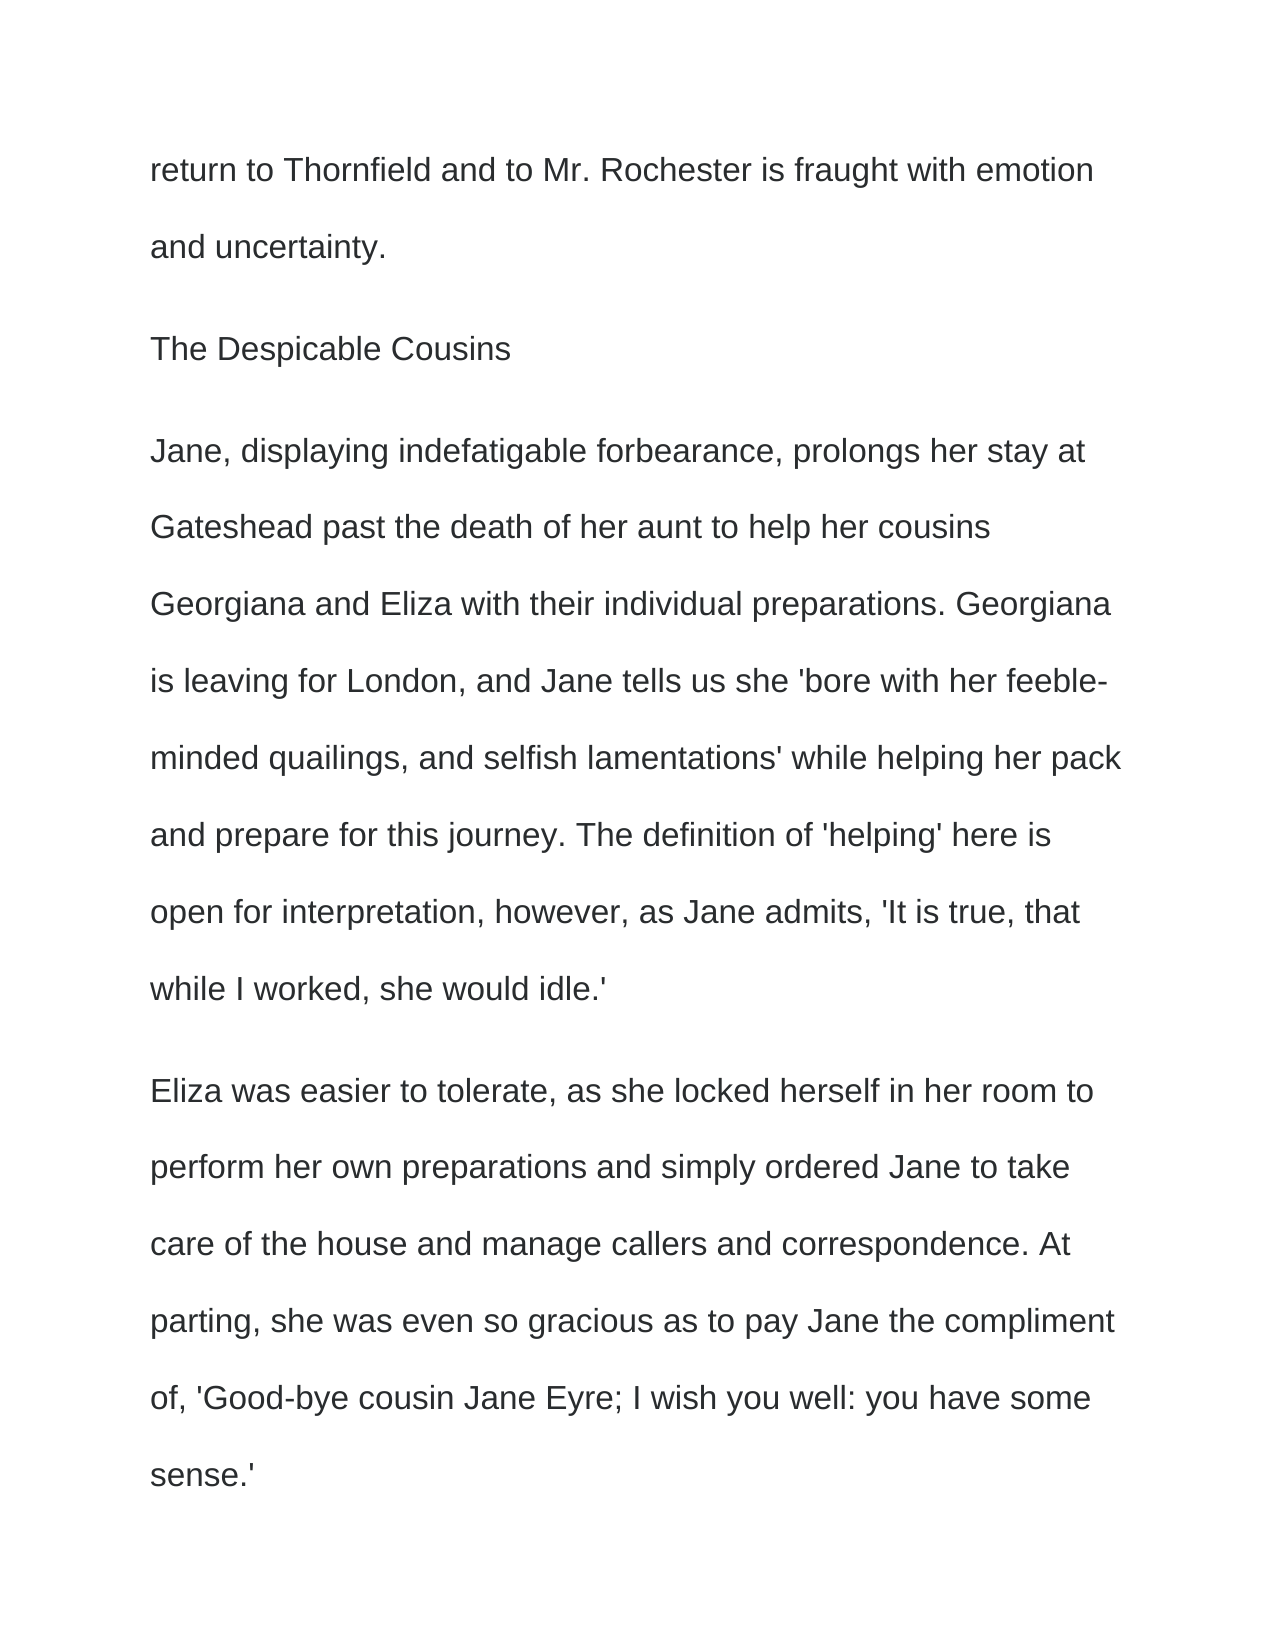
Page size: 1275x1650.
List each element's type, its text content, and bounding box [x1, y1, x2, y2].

text The Despicable Cousins [150, 329, 1125, 367]
text Eliza was easier to tolerate, as she locked herself in her room to perform her own preparations and simply ordered Jane to take care of the house and manage callers and correspondence. At parting, she was even so gracious as to pay Jane the compliment of, 'Good-bye cousin Jane Eyre; I wish you well: you have some sense.' [150, 1071, 1125, 1493]
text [150, 150, 1125, 265]
text Jane, displaying indefatigable forbearance, prolongs her stay at Gateshead past the death of her aunt to help her cousins Georgiana and Eliza with their individual preparations. Georgiana is leaving for London, and Jane tells us she 'bore with her feeble-minded quailings, and selfish lamentations' while helping her pack and prepare for this journey. The definition of 'helping' here is open for interpretation, however, as Jane admits, 'It is true, that while I worked, she would idle.' [150, 431, 1125, 1007]
